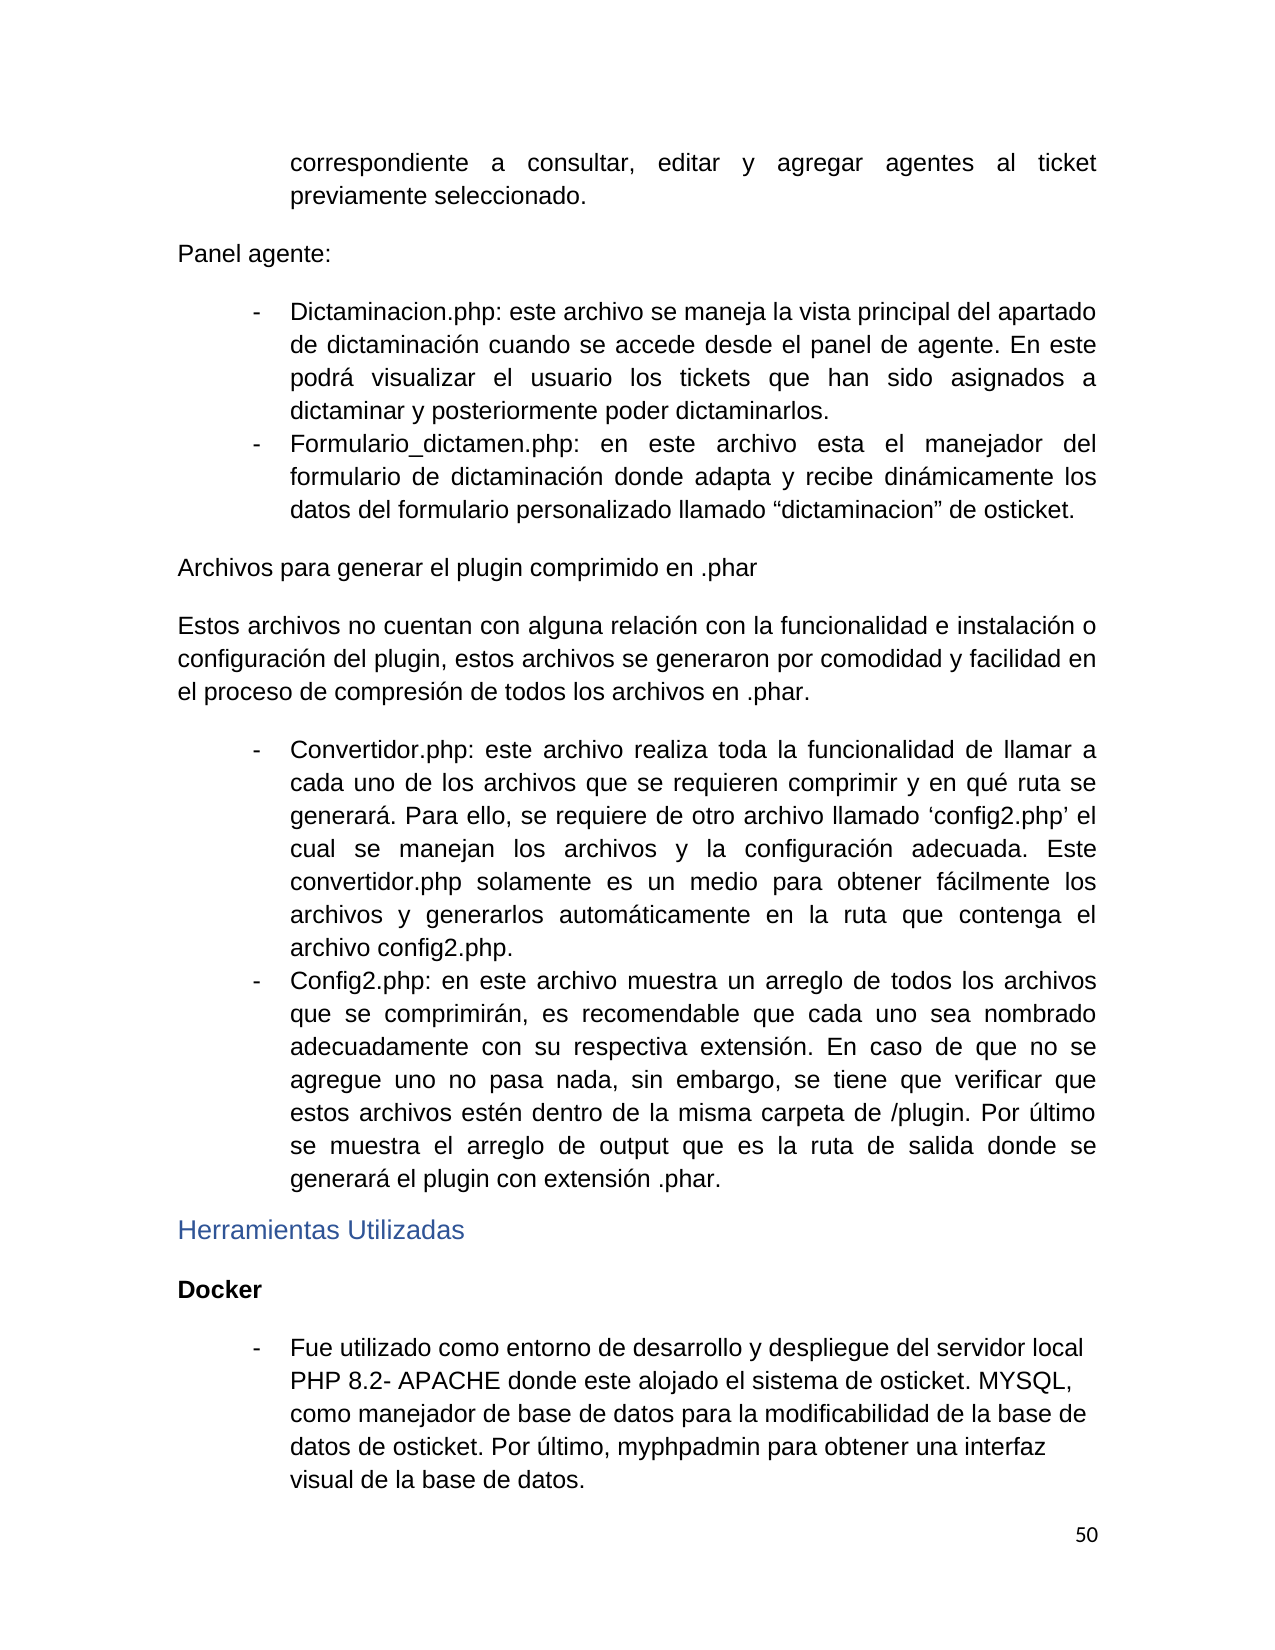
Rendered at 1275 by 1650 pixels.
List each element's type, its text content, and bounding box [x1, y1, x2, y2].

subtitle Herramientas Utilizadas [177, 1214, 1098, 1245]
text Panel agente: [177, 239, 1098, 267]
list Convertidor.php: este archivo realiza toda la funcionalidad de llamar a cada uno de los archivos que se requieren comprimir y en qué ruta se generará. Para ello, se requiere de otro archivo llamado ‘config2.php’ el cual se manejan los archivos y la configuración adecuada. Este convertidor.php solamente es un medio para obtener fácilmente los archivos y generarlos automáticamente en la ruta que contenga el archivo config2.php. [252, 735, 1098, 962]
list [252, 148, 1098, 209]
text Archivos para generar el plugin comprimido en .phar [177, 553, 1098, 582]
list Formulario_dictamen.php: en este archivo esta el manejador del formulario de dictaminación donde adapta y recibe dinámicamente los datos del formulario personalizado llamado “dictaminacion” de osticket. [252, 429, 1098, 524]
text Docker [177, 1275, 1098, 1304]
list Dictaminacion.php: este archivo se maneja la vista principal del apartado de dictaminación cuando se accede desde el panel de agente. En este podrá visualizar el usuario los tickets que han sido asignados a dictaminar y posteriormente poder dictaminarlos. [252, 297, 1098, 424]
list Fue utilizado como entorno de desarrollo y despliegue del servidor local PHP 8.2- APACHE donde este alojado el sistema de osticket. MYSQL, como manejador de base de datos para la modificabilidad de la base de datos de osticket. Por último, myphpadmin para obtener una interfaz visual de la base de datos. [252, 1333, 1098, 1494]
text Estos archivos no cuentan con alguna relación con la funcionalidad e instalación o configuración del plugin, estos archivos se generaron por comodidad y facilidad en el proceso de compresión de todos los archivos en .phar. [177, 611, 1098, 706]
list Config2.php: en este archivo muestra un arreglo de todos los archivos que se comprimirán, es recomendable que cada uno sea nombrado adecuadamente con su respectiva extensión. En caso de que no se agregue uno no pasa nada, sin embargo, se tiene que verificar que estos archivos estén dentro de la misma carpeta de /plugin. Por último se muestra el arreglo de output que es la ruta de salida donde se generará el plugin con extensión .phar. [252, 966, 1098, 1193]
